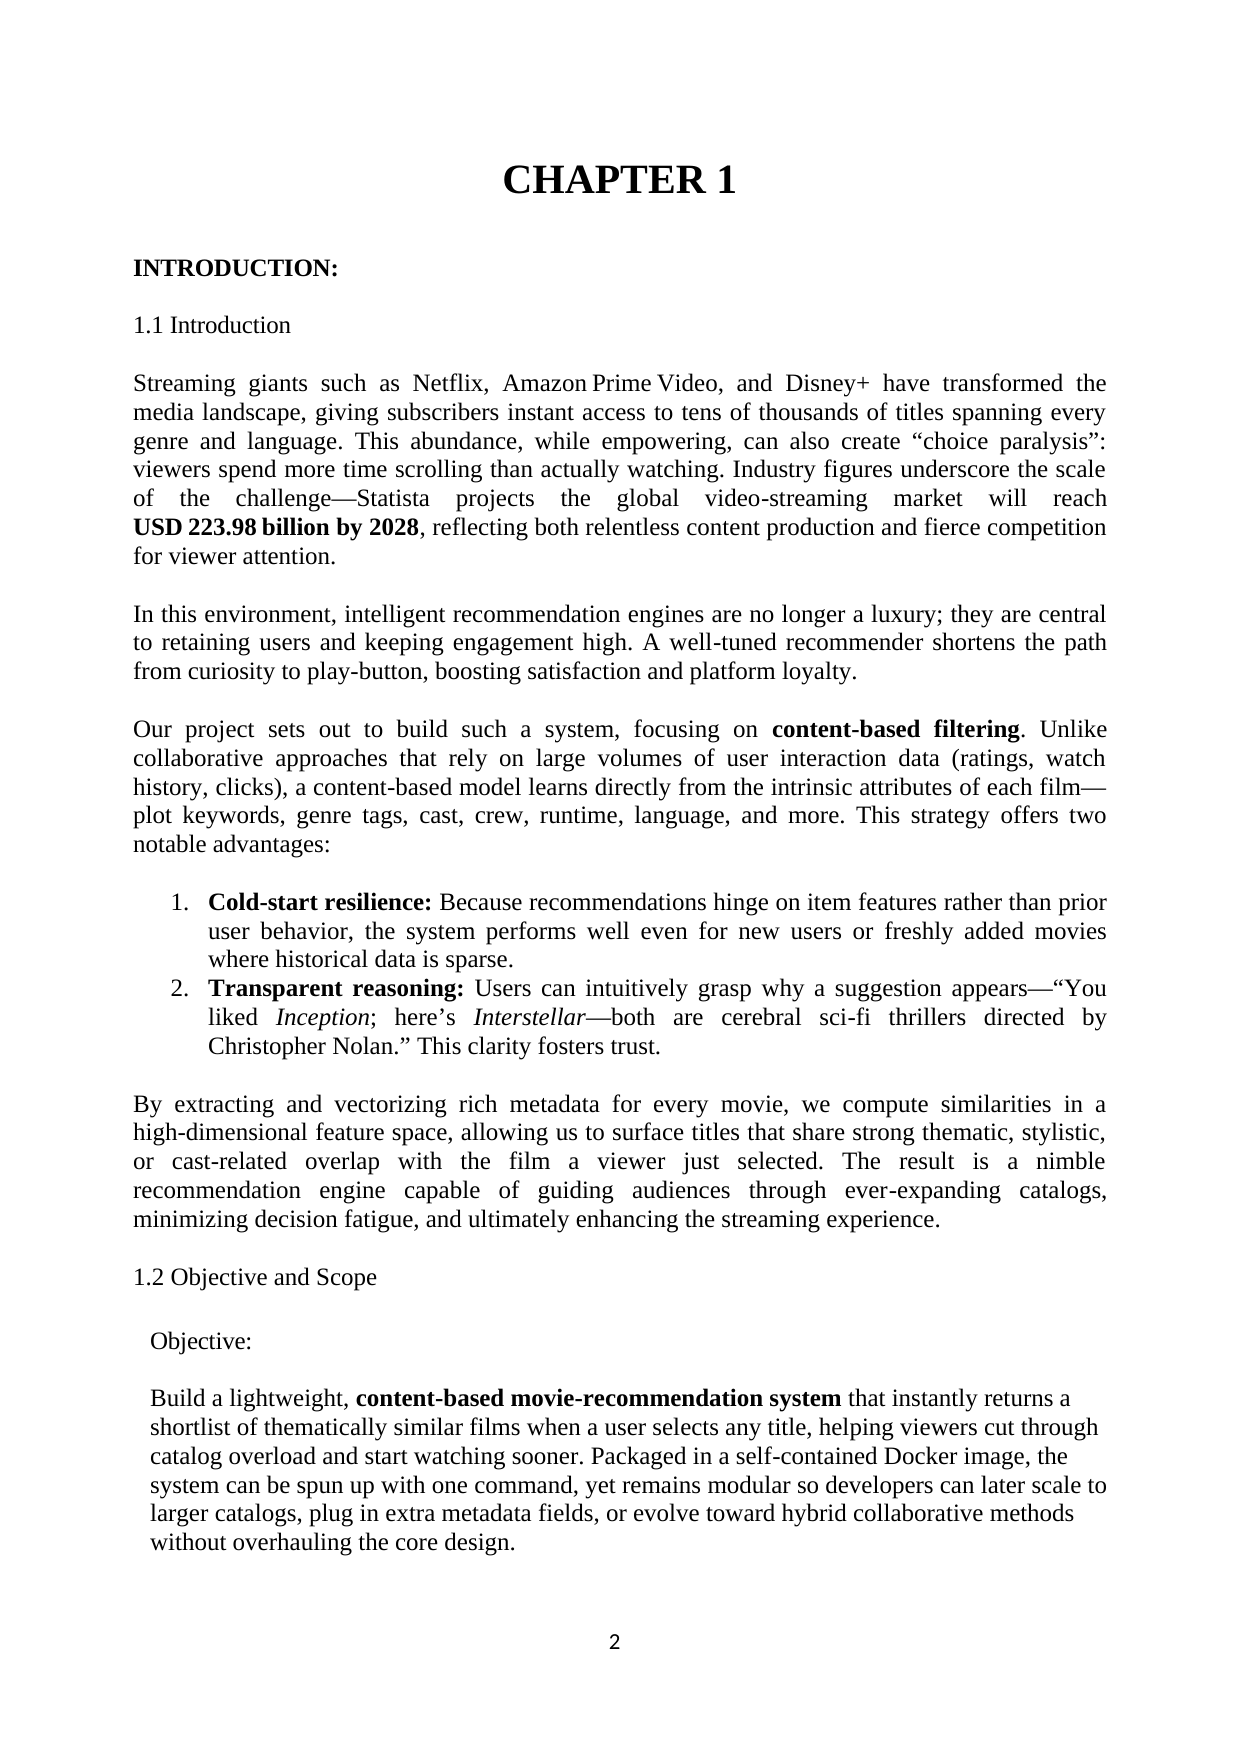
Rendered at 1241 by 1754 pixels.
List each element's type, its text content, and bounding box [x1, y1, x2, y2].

subtitle 1.1 Introduction [133, 310, 1107, 339]
text 1.2 Objective and Scope [133, 1262, 1107, 1290]
list Cold-start resilience: Because recommendations hinge on item features rather than prior user behavior, the system performs well even for new users or freshly added movies where historical data is sparse. [170, 887, 1107, 973]
list Transparent reasoning: Users can intuitively grasp why a suggestion appears—“You liked Inception; here’s Interstellar—both are cerebral sci-fi thrillers directed by Christopher Nolan.” This clarity fosters trust. [170, 973, 1107, 1059]
text By extracting and vectorizing rich metadata for every movie, we compute similarities in a high-dimensional feature space, allowing us to surface titles that share strong thematic, stylistic, or cast-related overlap with the film a viewer just selected. The result is a nimble recommendation engine capable of guiding audiences through ever-expanding catalogs, minimizing decision fatigue, and ultimately enhancing the streaming experience. [133, 1089, 1107, 1232]
text Streaming giants such as Netflix, Amazon Prime Video, and Disney+ have transformed the media landscape, giving subscribers instant access to tens of thousands of titles spanning every genre and language. This abundance, while empowering, can also create “choice paralysis”: viewers spend more time scrolling than actually watching. Industry figures underscore the scale of the challenge—Statista projects the global video-streaming market will reach USD 223.98 billion by 2028, reflecting both relentless content production and fierce competition for viewer attention. [133, 368, 1107, 569]
text Our project sets out to build such a system, focusing on content-based filtering. Unlike collaborative approaches that rely on large volumes of user interaction data (ratings, watch history, clicks), a content-based model learns directly from the intrinsic attributes of each film—plot keywords, genre tags, cast, crew, runtime, language, and more. This strategy offers two notable advantages: [133, 714, 1107, 858]
subtitle INTRODUCTION: [133, 253, 1107, 282]
text Build a lightweight, content-based movie-recommendation system that instantly returns a shortlist of thematically similar films when a user selects any title, helping viewers cut through catalog overload and start watching sooner. Packaged in a self-contained Docker image, the system can be spun up with one command, yet remains modular so developers can later scale to larger catalogs, plug in extra metadata fields, or evolve toward hybrid collaborative methods without overhauling the core design. [150, 1383, 1107, 1556]
subtitle CHAPTER 1 [176, 155, 1063, 203]
text Objective: [150, 1326, 1107, 1355]
text In this environment, intelligent recommendation engines are no longer a luxury; they are central to retaining users and keeping engagement high. A well-tuned recommender shortens the path from curiosity to play-button, boosting satisfaction and platform loyalty. [133, 599, 1107, 685]
